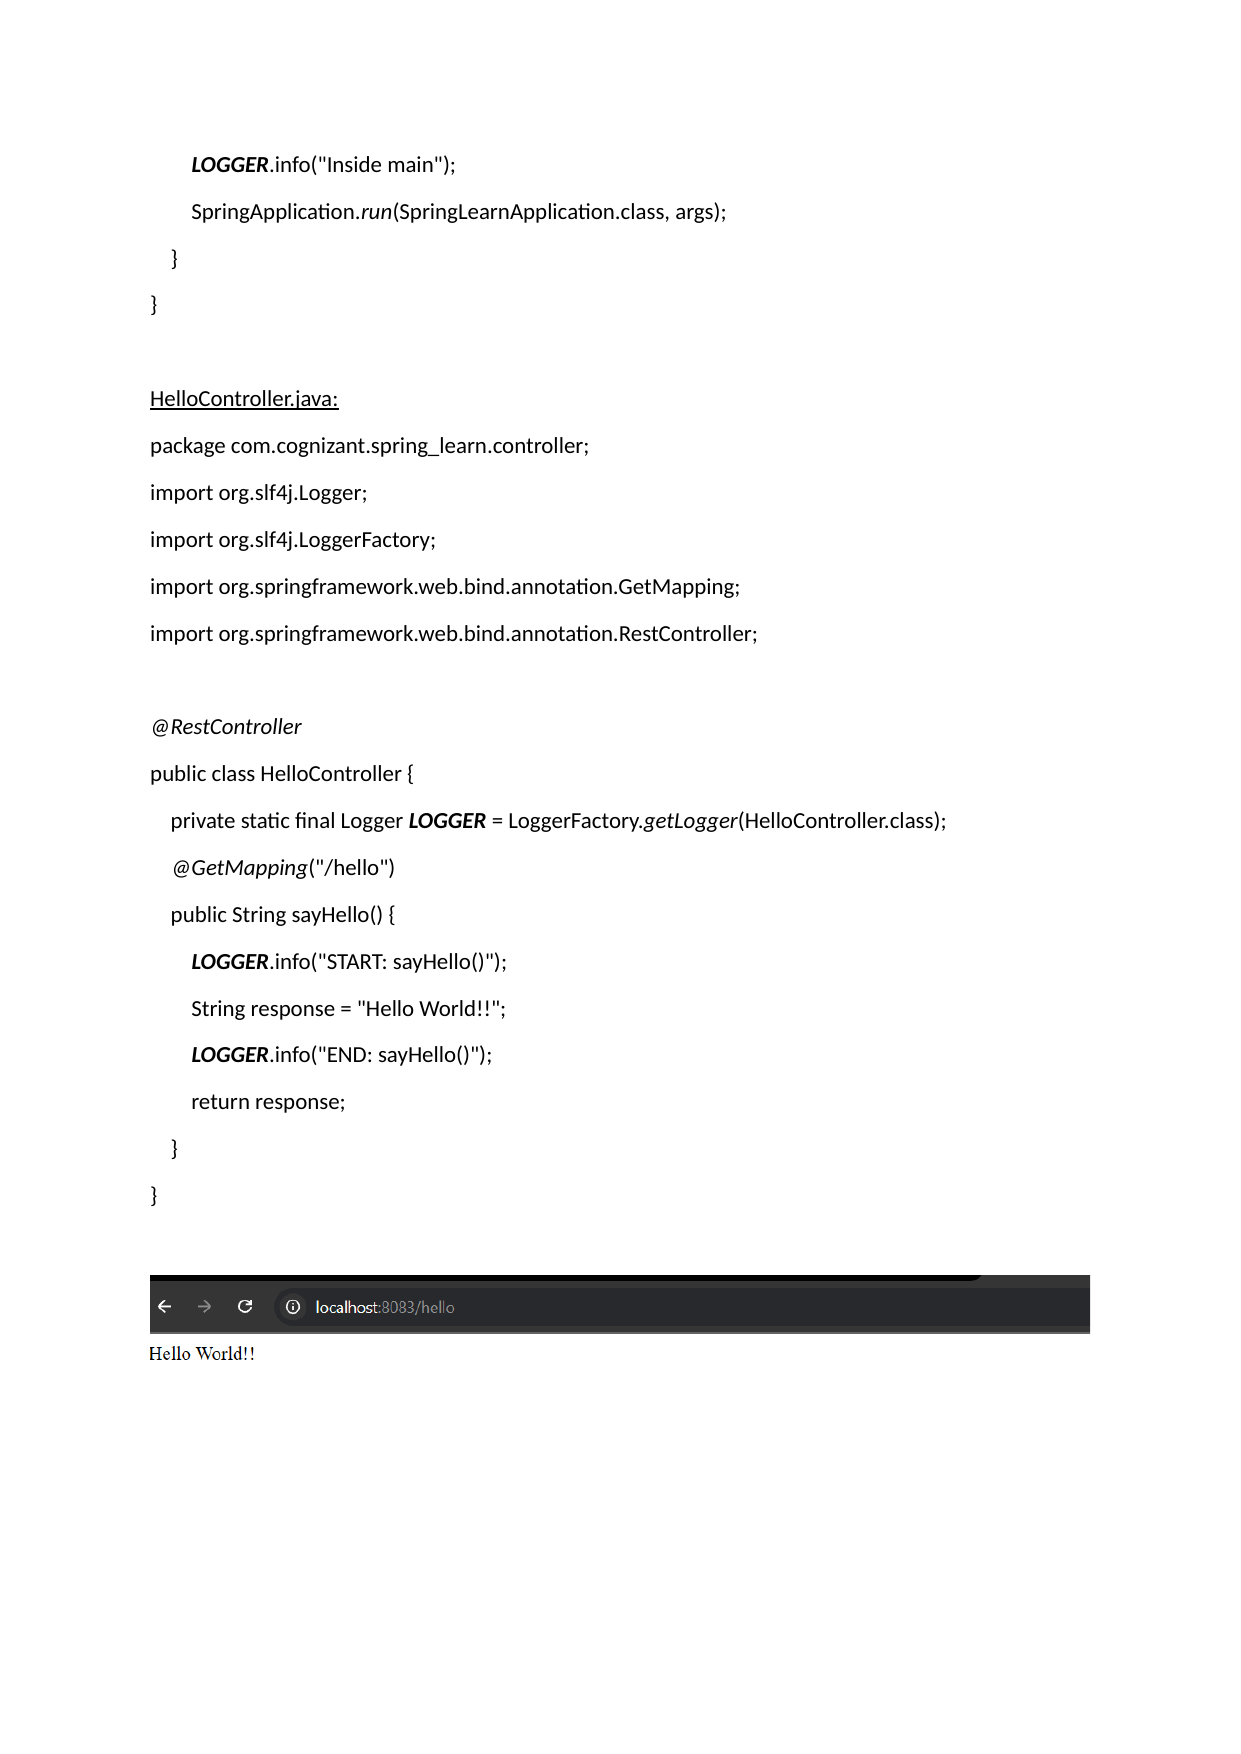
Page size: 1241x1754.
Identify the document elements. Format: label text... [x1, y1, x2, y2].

text @GetMapping("/hello") [150, 853, 1090, 881]
text import org.slf4j.LoggerFactory; [150, 525, 1090, 553]
text public class HelloController { [150, 759, 1090, 787]
text import org.slf4j.Logger; [150, 478, 1090, 506]
text SpringApplication.run(SpringLearnApplication.class, args); [150, 197, 1090, 225]
text String response = "Hello World!!"; [150, 994, 1090, 1022]
text public String sayHello() { [150, 900, 1090, 928]
text HelloController.java: [150, 384, 1090, 412]
text LOGGER.info("Inside main"); [150, 150, 1090, 178]
text return response; [150, 1087, 1090, 1116]
text private static final Logger LOGGER = LoggerFactory.getLogger(HelloController.class); [150, 806, 1090, 834]
text } [150, 291, 1090, 319]
picture [150, 1275, 1091, 1550]
text } [150, 1134, 1090, 1162]
text LOGGER.info("START: sayHello()"); [150, 947, 1090, 975]
text } [150, 1181, 1090, 1209]
text import org.springframework.web.bind.annotation.GetMapping; [150, 572, 1090, 600]
text @RestController [150, 712, 1090, 741]
text package com.cognizant.spring_learn.controller; [150, 431, 1090, 459]
text } [150, 244, 1090, 272]
text LOGGER.info("END: sayHello()"); [150, 1041, 1090, 1069]
text import org.springframework.web.bind.annotation.RestController; [150, 619, 1090, 647]
